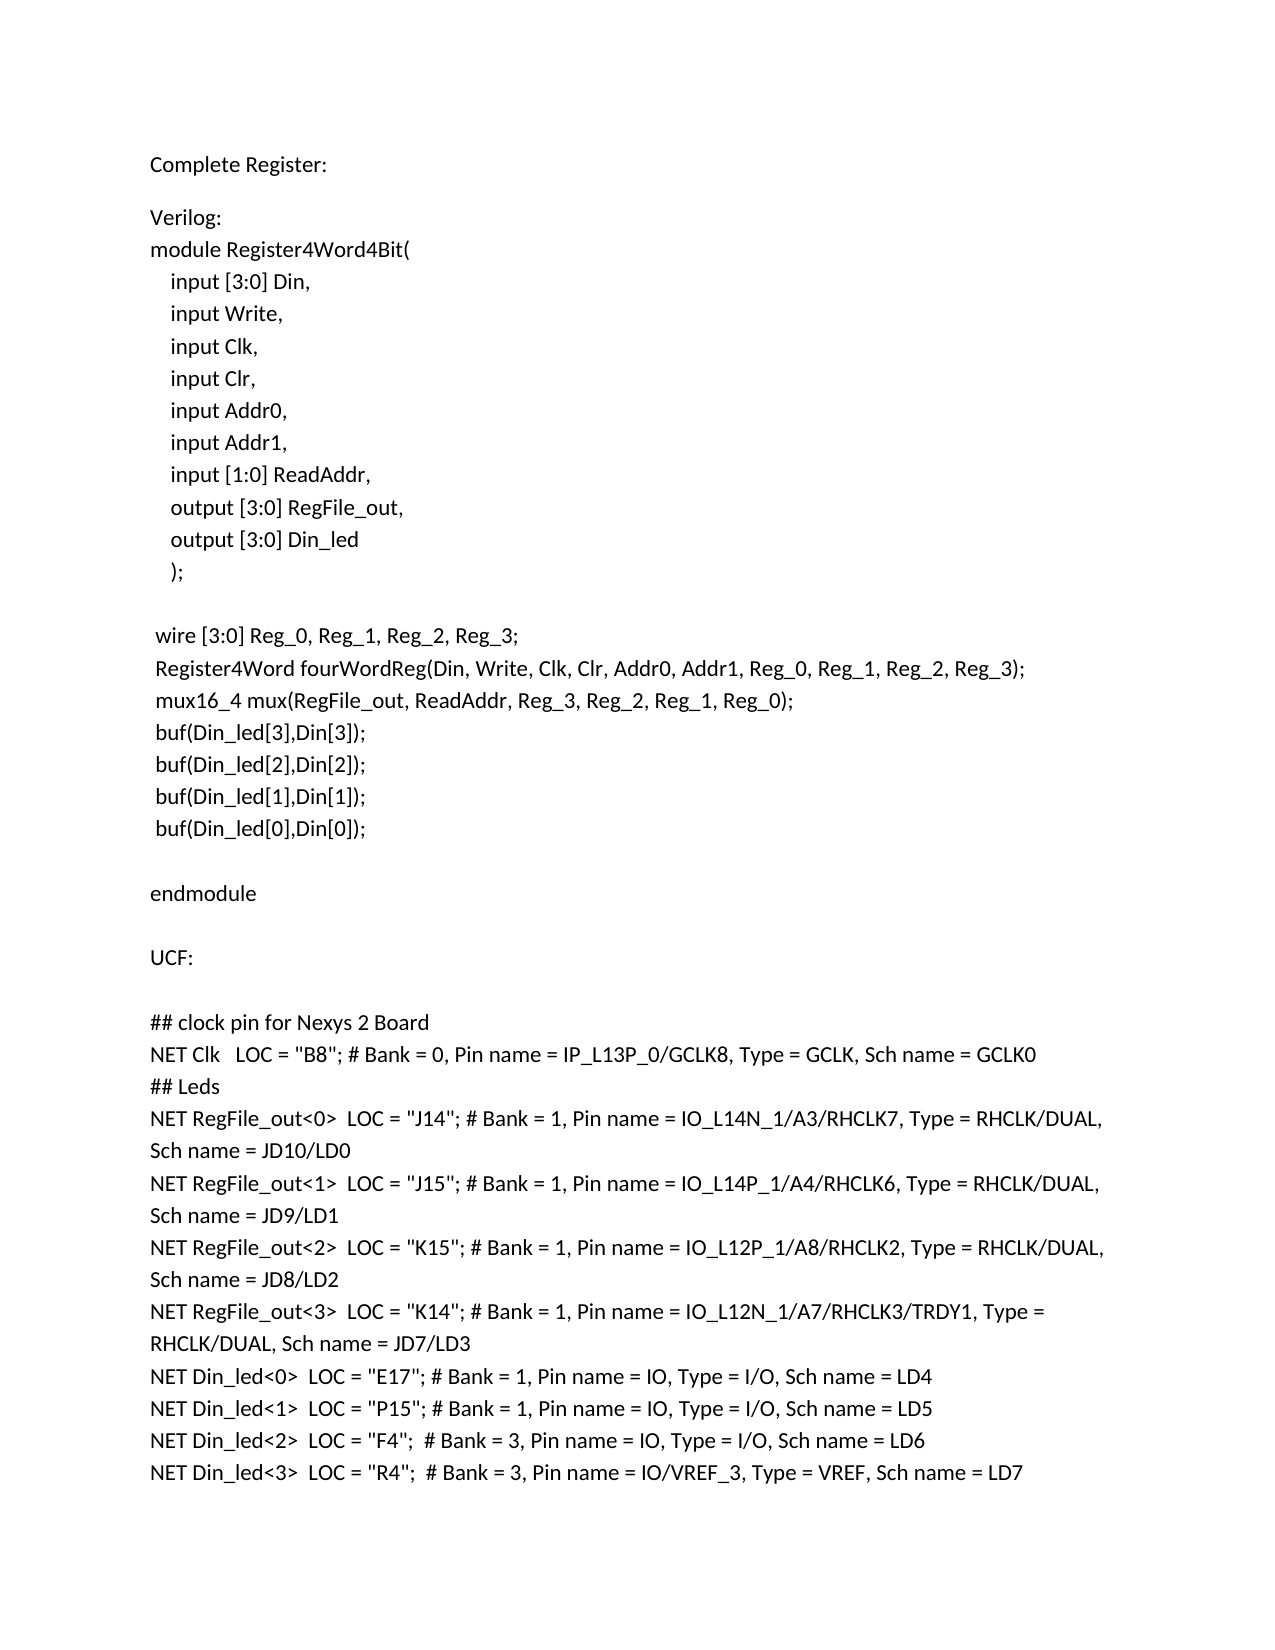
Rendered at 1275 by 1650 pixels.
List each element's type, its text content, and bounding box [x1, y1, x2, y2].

text Verilog: [150, 203, 1125, 231]
text Complete Register: [150, 150, 1125, 178]
text NET Din_led<1> LOC = "P15"; # Bank = 1, Pin name = IO, Type = I/O, Sch name = LD5 [150, 1394, 1125, 1422]
text NET Din_led<2> LOC = "F4"; # Bank = 3, Pin name = IO, Type = I/O, Sch name = LD6 [150, 1426, 1125, 1454]
text ## clock pin for Nexys 2 Board [150, 1008, 1125, 1036]
text output [3:0] RegFile_out, [150, 493, 1125, 521]
text NET RegFile_out<0> LOC = "J14"; # Bank = 1, Pin name = IO_L14N_1/A3/RHCLK7, Type = RHCLK/DUAL, Sch name = JD10/LD0 [150, 1104, 1125, 1164]
text buf(Din_led[1],Din[1]); [150, 782, 1125, 810]
text input [1:0] ReadAddr, [150, 461, 1125, 488]
text NET RegFile_out<1> LOC = "J15"; # Bank = 1, Pin name = IO_L14P_1/A4/RHCLK6, Type = RHCLK/DUAL, Sch name = JD9/LD1 [150, 1169, 1125, 1229]
text input [3:0] Din, [150, 267, 1125, 295]
text buf(Din_led[3],Din[3]); [150, 718, 1125, 746]
text input Addr0, [150, 396, 1125, 424]
text ## Leds [150, 1072, 1125, 1100]
text module Register4Word4Bit( [150, 235, 1125, 263]
text NET Clk LOC = "B8"; # Bank = 0, Pin name = IP_L13P_0/GCLK8, Type = GCLK, Sch name = GCLK0 [150, 1040, 1125, 1068]
text wire [3:0] Reg_0, Reg_1, Reg_2, Reg_3; [150, 621, 1125, 649]
text endmodule [150, 879, 1125, 907]
text input Write, [150, 299, 1125, 328]
text mux16_4 mux(RegFile_out, ReadAddr, Reg_3, Reg_2, Reg_1, Reg_0); [150, 686, 1125, 714]
text NET RegFile_out<3> LOC = "K14"; # Bank = 1, Pin name = IO_L12N_1/A7/RHCLK3/TRDY1, Type = RHCLK/DUAL, Sch name = JD7/LD3 [150, 1297, 1125, 1358]
text input Clr, [150, 364, 1125, 392]
text NET RegFile_out<2> LOC = "K15"; # Bank = 1, Pin name = IO_L12P_1/A8/RHCLK2, Type = RHCLK/DUAL, Sch name = JD8/LD2 [150, 1233, 1125, 1293]
text NET Din_led<3> LOC = "R4"; # Bank = 3, Pin name = IO/VREF_3, Type = VREF, Sch name = LD7 [150, 1458, 1125, 1486]
text input Addr1, [150, 428, 1125, 456]
text NET Din_led<0> LOC = "E17"; # Bank = 1, Pin name = IO, Type = I/O, Sch name = LD4 [150, 1362, 1125, 1390]
text input Clk, [150, 332, 1125, 360]
text buf(Din_led[0],Din[0]); [150, 814, 1125, 843]
text output [3:0] Din_led [150, 525, 1125, 553]
text buf(Din_led[2],Din[2]); [150, 750, 1125, 778]
text Register4Word fourWordReg(Din, Write, Clk, Clr, Addr0, Addr1, Reg_0, Reg_1, Reg_2, Reg_3); [150, 654, 1125, 682]
text UCF: [150, 943, 1125, 971]
text ); [150, 557, 1125, 585]
